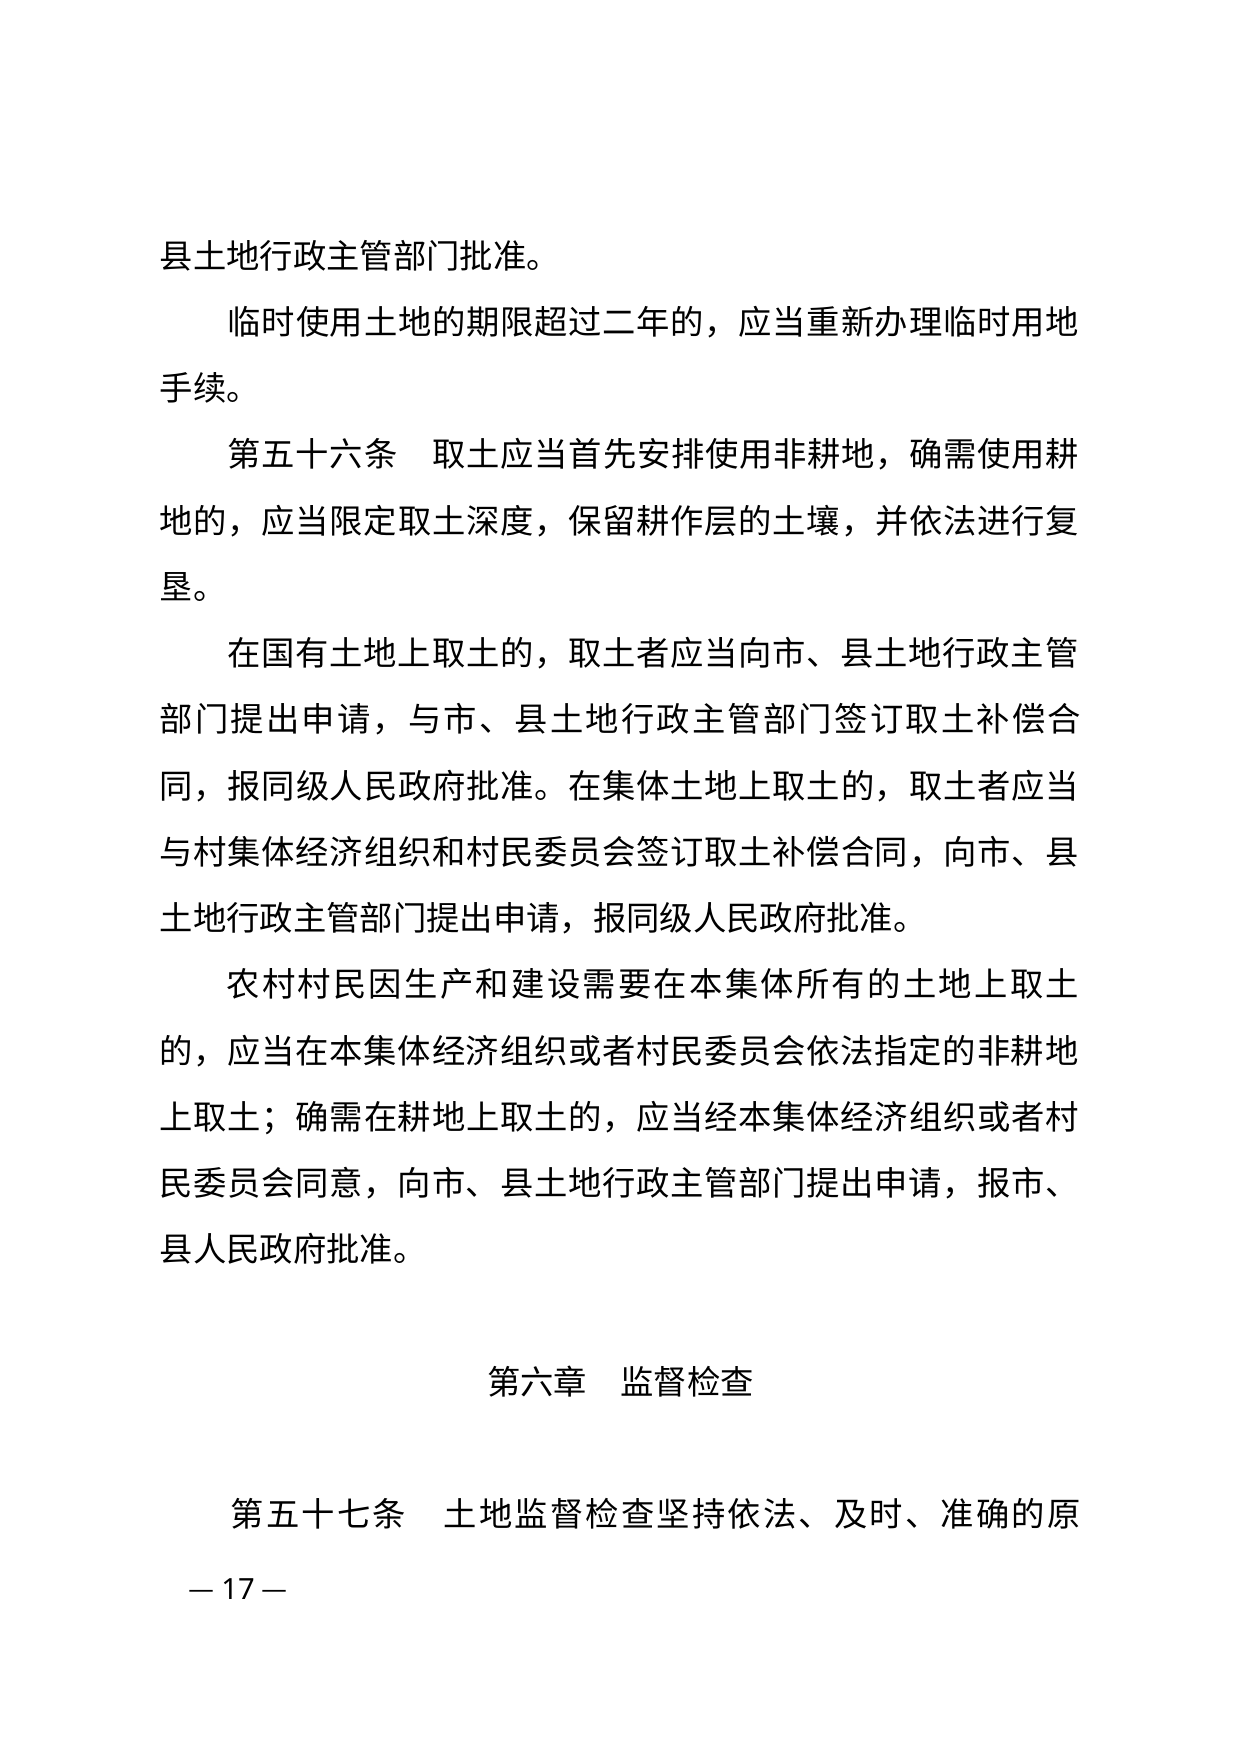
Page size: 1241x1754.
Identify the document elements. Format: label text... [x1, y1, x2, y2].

text 在国有土地上取土的，取土者应当向市、县土地行政主管部门提出申请，与市、县土地行政主管部门签订取土补偿合同，报同级人民政府批准。在集体土地上取土的，取土者应当与村集体经济组织和村民委员会签订取土补偿合同，向市、县土地行政主管部门提出申请，报同级人民政府批准。 [159, 618, 1081, 949]
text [159, 1479, 1081, 1545]
text 临时使用土地的期限超过二年的，应当重新办理临时用地手续。 [159, 287, 1081, 419]
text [159, 220, 1081, 287]
text 第五十六条 取土应当首先安排使用非耕地，确需使用耕地的，应当限定取土深度，保留耕作层的土壤，并依法进行复垦。 [159, 419, 1081, 618]
list 第六章 监督检查 [159, 1347, 1081, 1413]
text 农村村民因生产和建设需要在本集体所有的土地上取土的，应当在本集体经济组织或者村民委员会依法指定的非耕地上取土；确需在耕地上取土的，应当经本集体经济组织或者村民委员会同意，向市、县土地行政主管部门提出申请，报市、县人民政府批准。 [159, 949, 1081, 1280]
